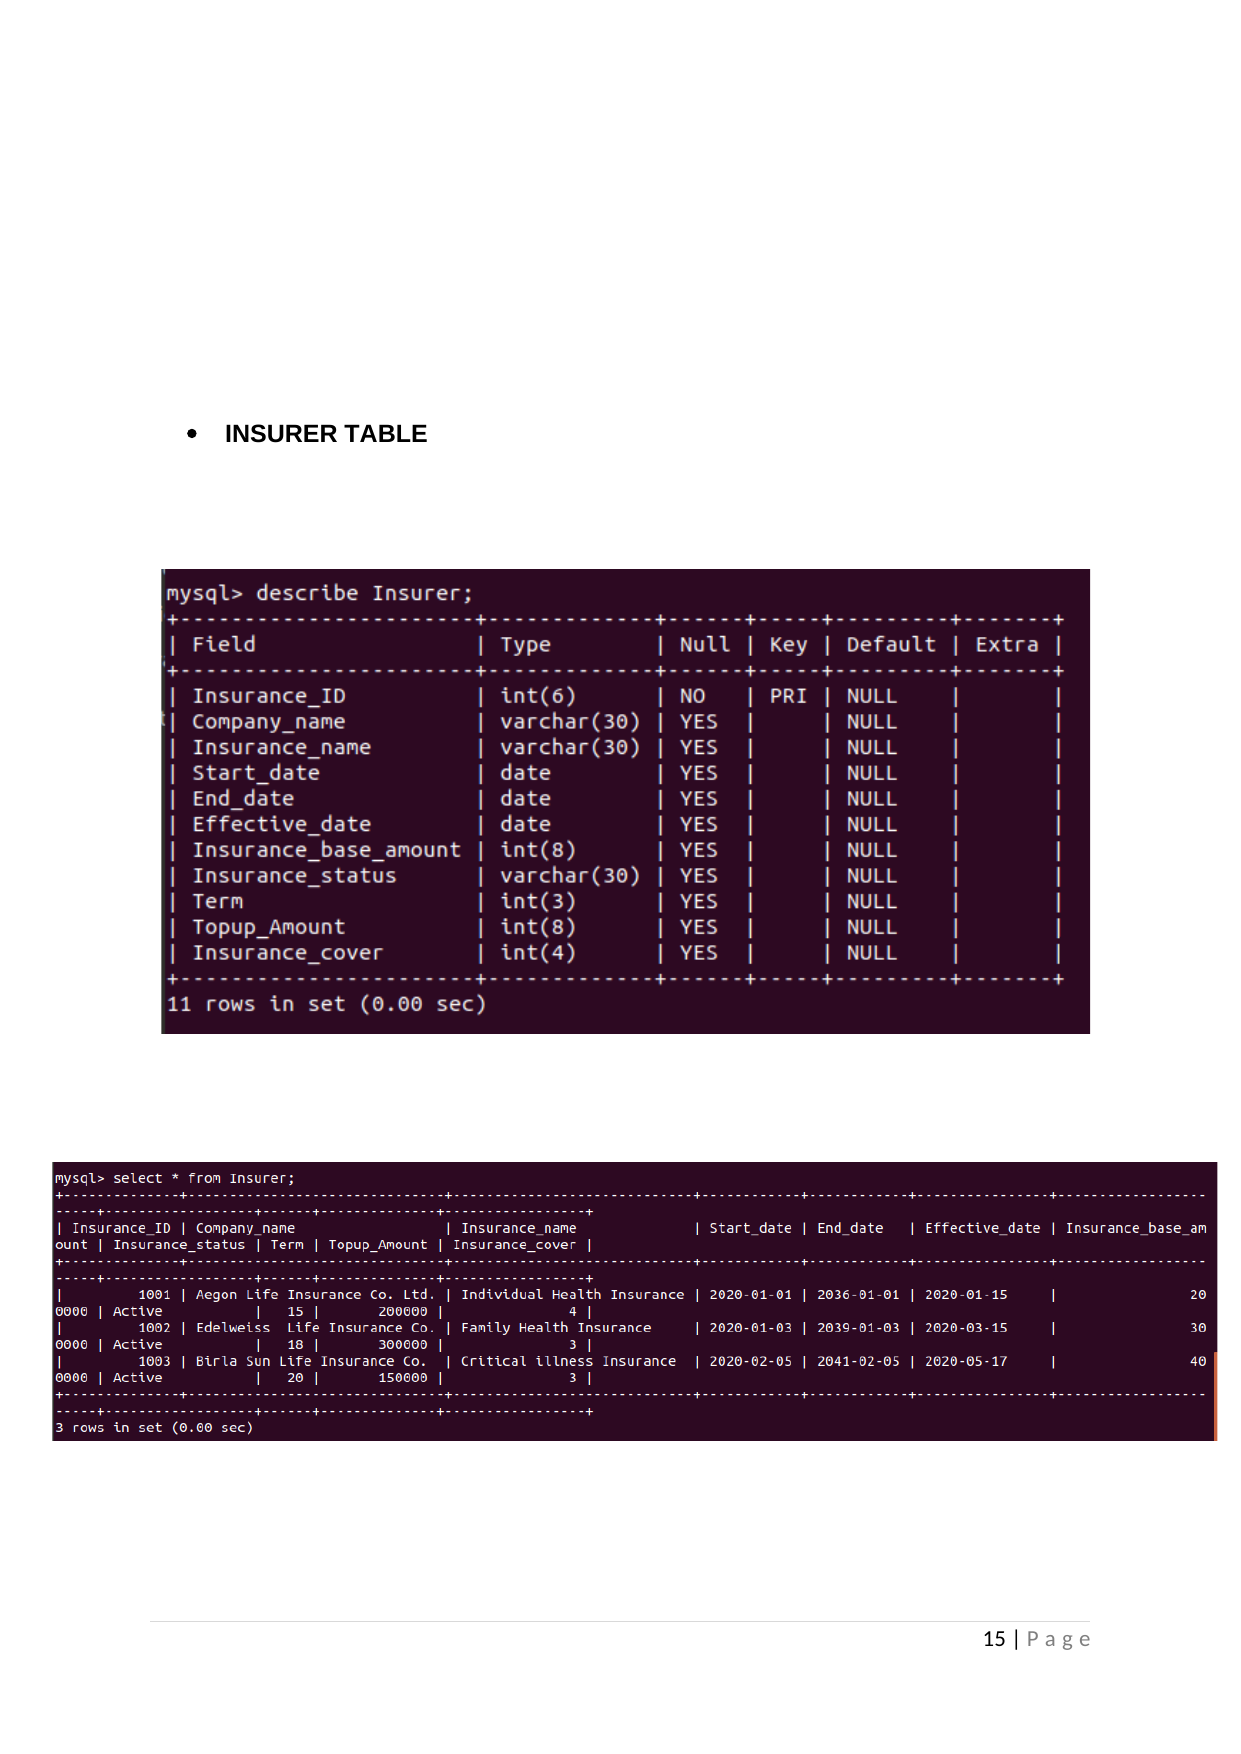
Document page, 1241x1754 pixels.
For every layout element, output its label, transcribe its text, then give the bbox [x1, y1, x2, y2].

picture [52, 1162, 1218, 1441]
list INSURER TABLE [187, 419, 1090, 448]
picture [161, 569, 1091, 1034]
